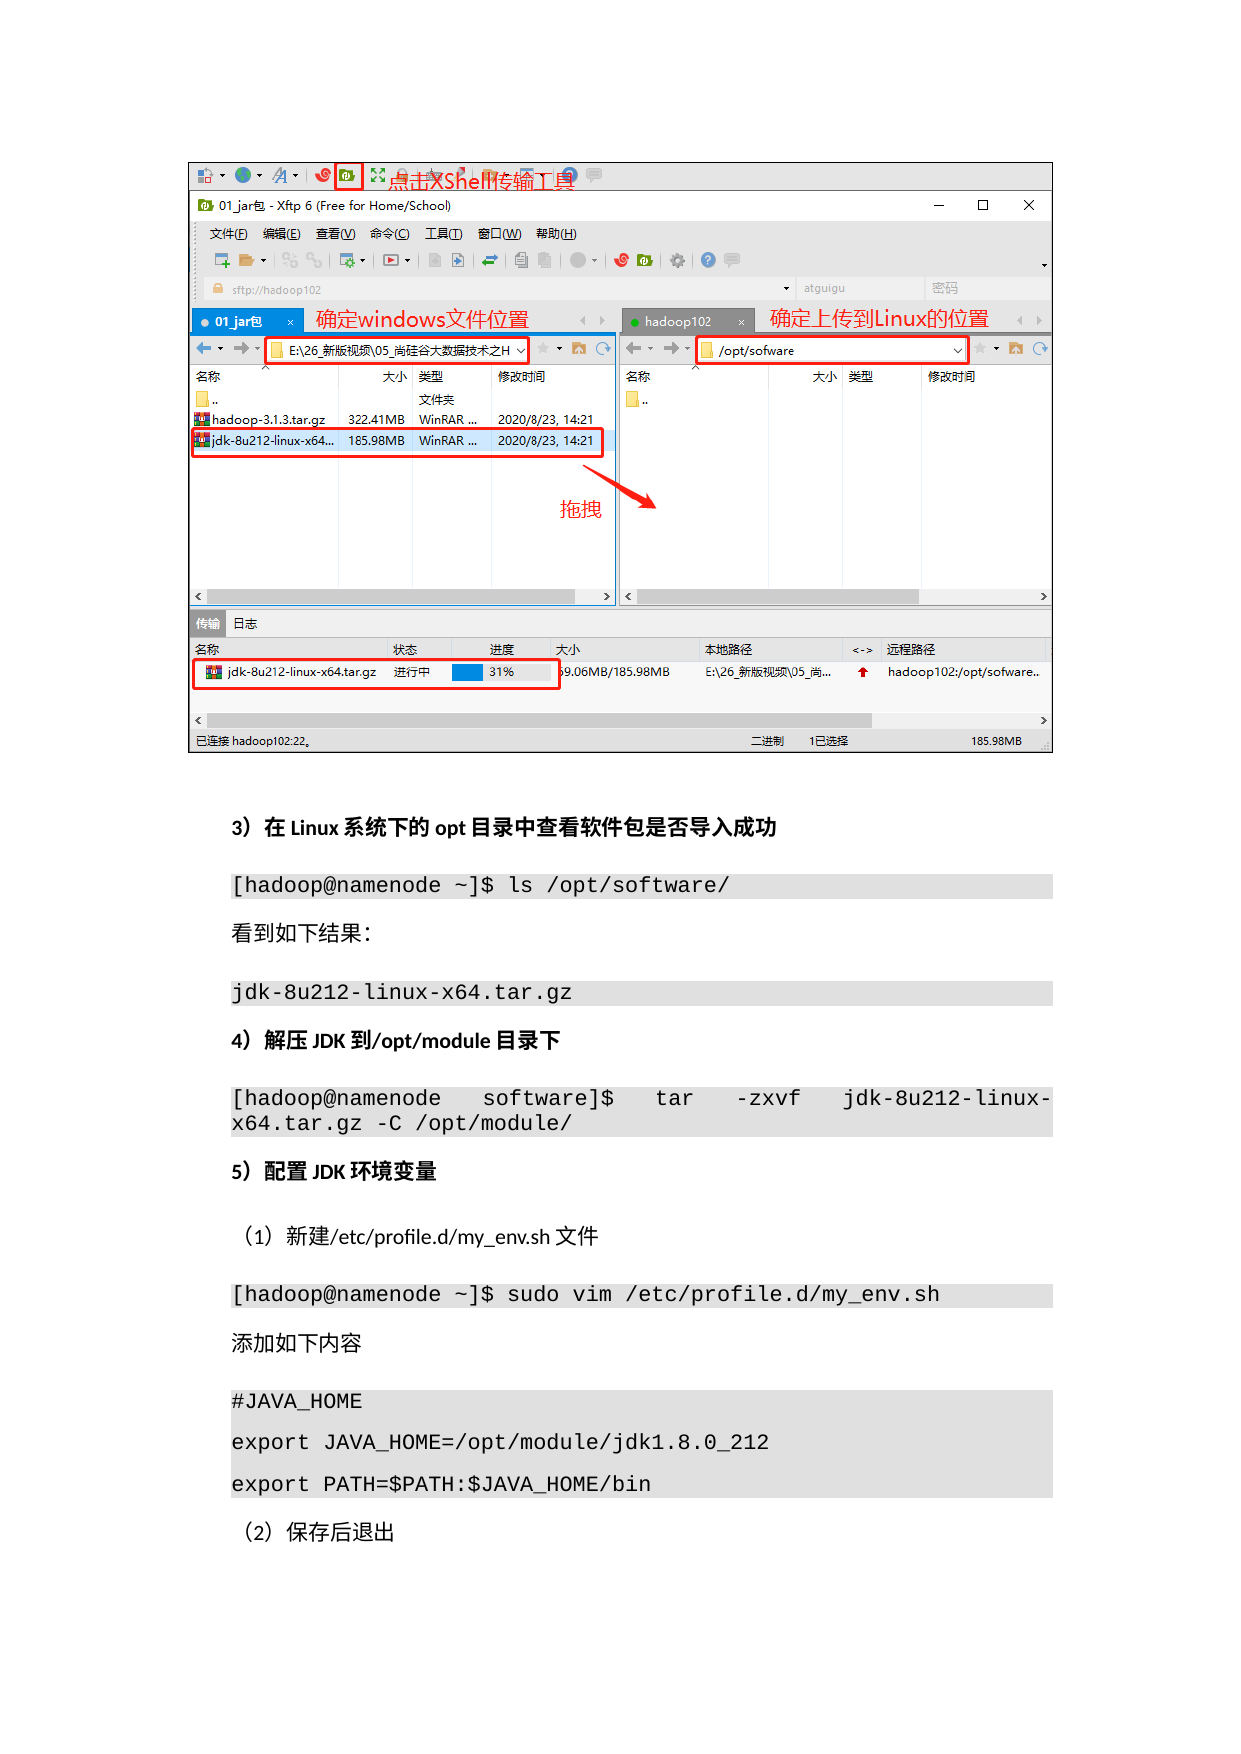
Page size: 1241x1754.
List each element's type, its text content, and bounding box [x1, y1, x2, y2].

picture [189, 163, 1052, 752]
text export PATH=$PATH:$JAVA_HOME/bin [231, 1473, 1053, 1498]
text #JAVA_HOME [231, 1390, 1053, 1415]
text 3）在Linux系统下的opt目录中查看软件包是否导入成功 [187, 809, 1053, 842]
text [hadoop@namenode ~]$ ls /opt/software/ [231, 874, 1053, 899]
text [hadoop@namenode software]$ tar -zxvf jdk-8u212-linux-x64.tar.gz -C /opt/module/ [231, 1087, 1053, 1137]
text （1）新建/etc/profile.d/my_env.sh文件 [187, 1219, 1053, 1251]
text 看到如下结果： [231, 916, 1053, 948]
text （2）保存后退出 [187, 1514, 1053, 1547]
text 4）解压JDK到/opt/module目录下 [187, 1022, 1053, 1055]
text export JAVA_HOME=/opt/module/jdk1.8.0_212 [231, 1432, 1053, 1456]
text 添加如下内容 [187, 1325, 1053, 1358]
text jdk-8u212-linux-x64.tar.gz [231, 981, 1053, 1006]
text [hadoop@namenode ~]$ sudo vim /etc/profile.d/my_env.sh [231, 1284, 1053, 1308]
text 5）配置JDK环境变量 [187, 1154, 1053, 1186]
